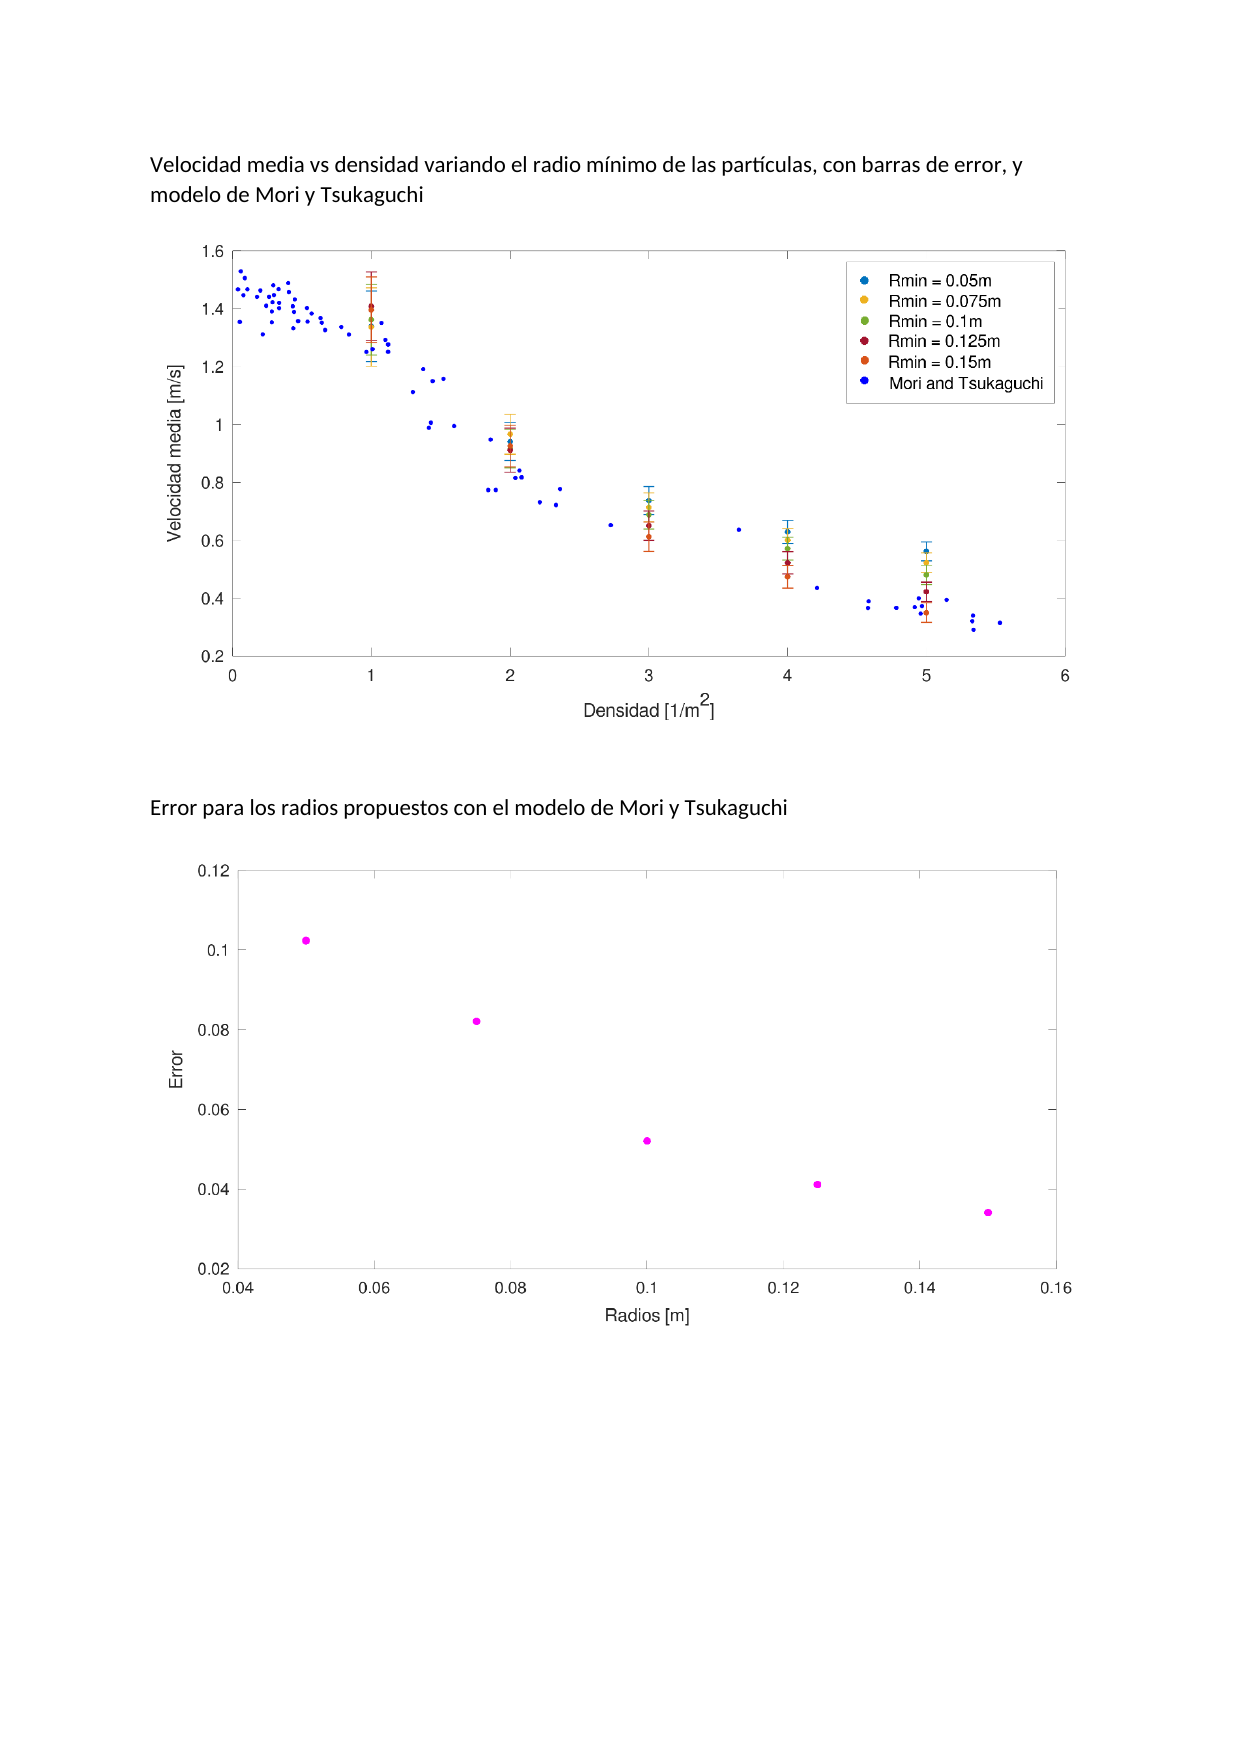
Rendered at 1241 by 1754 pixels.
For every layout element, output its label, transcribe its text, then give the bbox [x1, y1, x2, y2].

text Error para los radios propuestos con el modelo de Mori y Tsukaguchi [150, 793, 1090, 821]
picture [150, 840, 1089, 1338]
text Velocidad media vs densidad variando el radio mínimo de las partículas, con barras de error, y modelo de Mori y Tsukaguchi [150, 150, 1090, 208]
picture [150, 227, 1089, 728]
